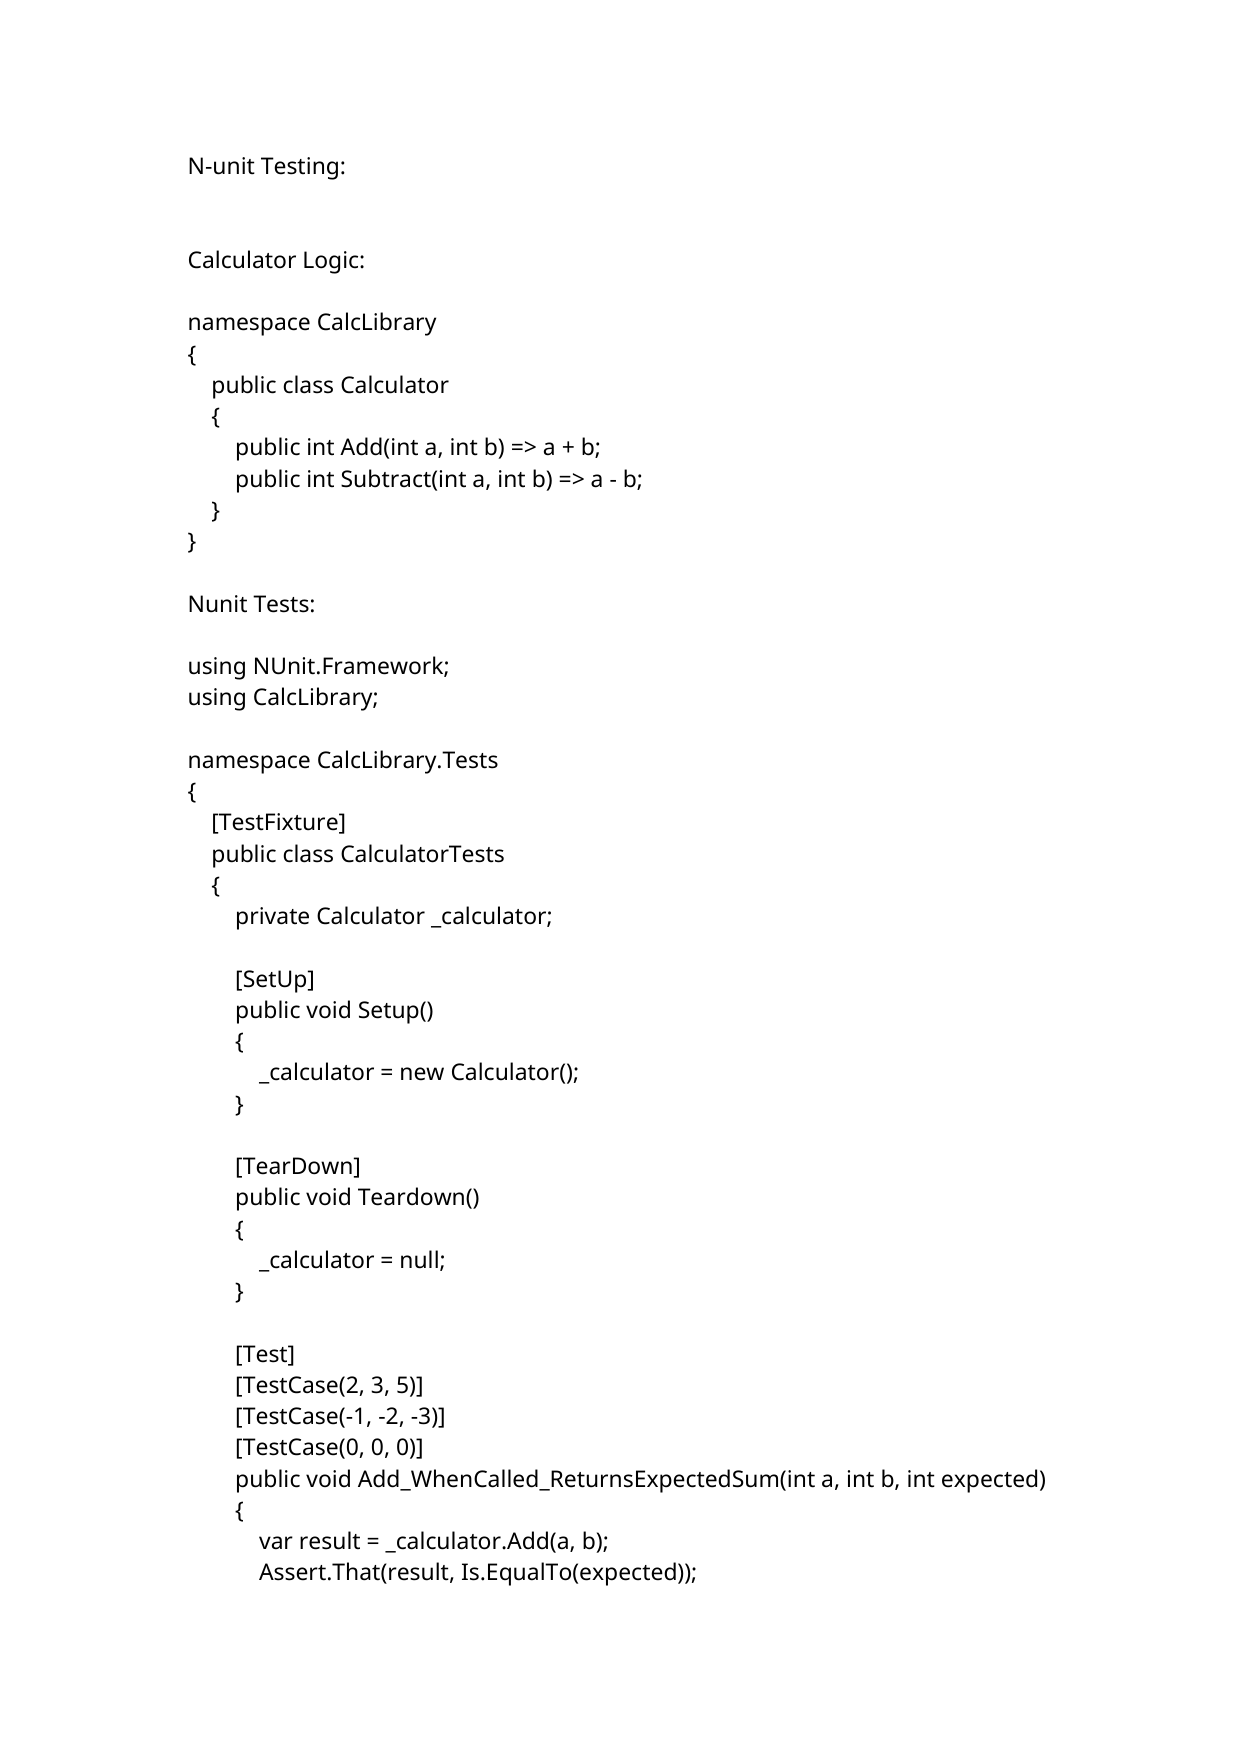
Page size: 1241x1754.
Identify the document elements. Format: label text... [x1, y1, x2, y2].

text [TearDown] [187, 1150, 1090, 1181]
text [Test] [187, 1337, 1090, 1369]
text Calculator Logic: [187, 244, 1090, 275]
text public void Setup() [187, 994, 1090, 1025]
text [TestCase(0, 0, 0)] [187, 1431, 1090, 1462]
text namespace CalcLibrary.Tests [187, 744, 1090, 775]
text } [187, 1275, 1090, 1306]
text public void Teardown() [187, 1181, 1090, 1212]
text private Calculator _calculator; [187, 900, 1090, 931]
text Assert.That(result, Is.EqualTo(expected)); [187, 1556, 1090, 1587]
text var result = _calculator.Add(a, b); [187, 1525, 1090, 1556]
text public int Subtract(int a, int b) => a - b; [187, 462, 1090, 494]
text { [187, 400, 1090, 431]
text Nunit Tests: [187, 587, 1090, 619]
text { [187, 1025, 1090, 1056]
text } [187, 494, 1090, 525]
text _calculator = null; [187, 1244, 1090, 1275]
text { [187, 775, 1090, 806]
text using CalcLibrary; [187, 681, 1090, 712]
text } [187, 1087, 1090, 1119]
text [TestCase(-1, -2, -3)] [187, 1400, 1090, 1431]
text N-unit Testing: [187, 150, 1090, 181]
text using NUnit.Framework; [187, 650, 1090, 681]
text { [187, 1212, 1090, 1244]
text { [187, 869, 1090, 900]
text [SetUp] [187, 962, 1090, 994]
text { [187, 1494, 1090, 1525]
text public int Add(int a, int b) => a + b; [187, 431, 1090, 462]
text namespace CalcLibrary [187, 306, 1090, 337]
text public class CalculatorTests [187, 837, 1090, 869]
text public class Calculator [187, 369, 1090, 400]
text [TestFixture] [187, 806, 1090, 837]
text { [187, 337, 1090, 369]
text [TestCase(2, 3, 5)] [187, 1369, 1090, 1400]
text _calculator = new Calculator(); [187, 1056, 1090, 1087]
text public void Add_WhenCalled_ReturnsExpectedSum(int a, int b, int expected) [187, 1462, 1090, 1494]
text } [187, 525, 1090, 556]
